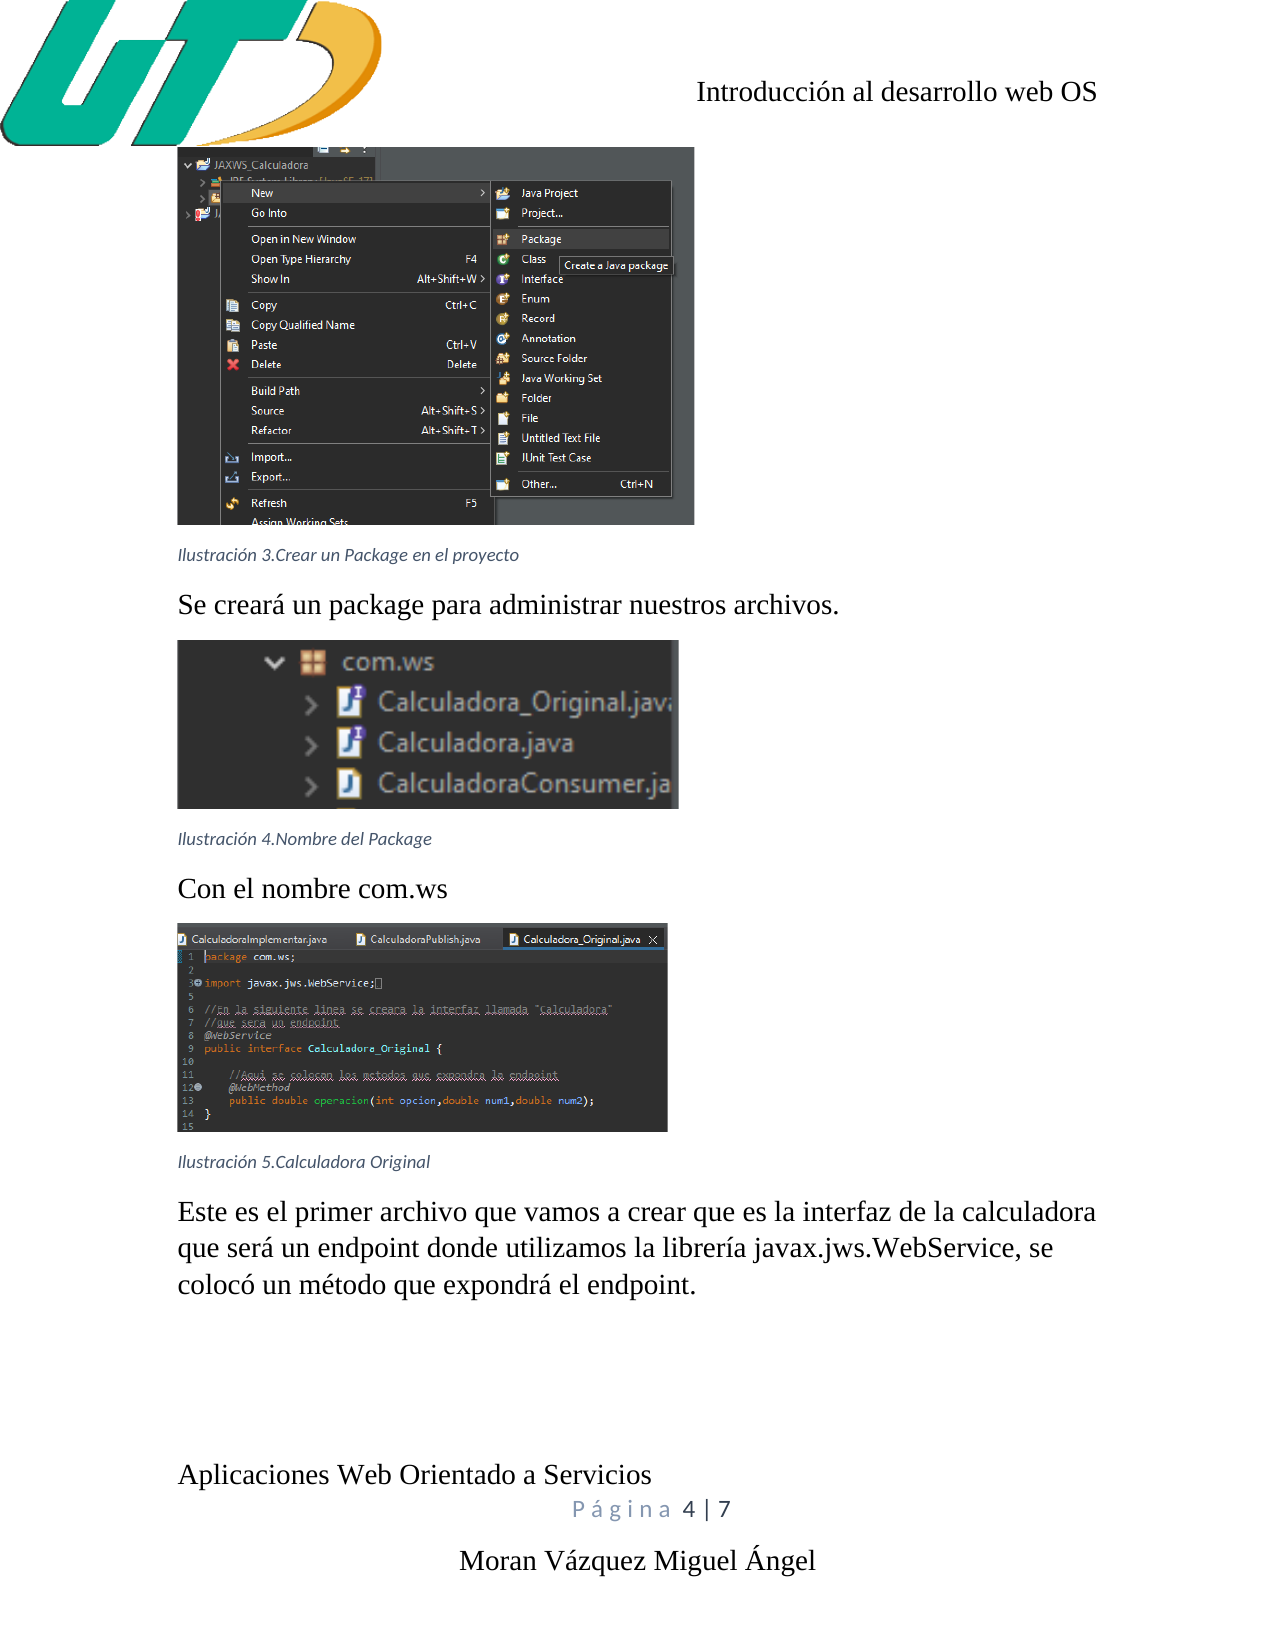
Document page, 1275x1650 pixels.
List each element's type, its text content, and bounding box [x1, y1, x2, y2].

picture [177, 640, 679, 809]
text Este es el primer archivo que vamos a crear que es la interfaz de la calculadora que será un endpoint donde utilizamos la librería javax.jws.WebService, se colocó un método que expondrá el endpoint. [177, 1194, 1098, 1300]
picture [177, 147, 695, 525]
picture [0, 0, 382, 146]
picture [177, 923, 668, 1132]
text Con el nombre com.ws [177, 871, 1098, 905]
text Se creará un package para administrar nuestros archivos. [177, 587, 1098, 621]
